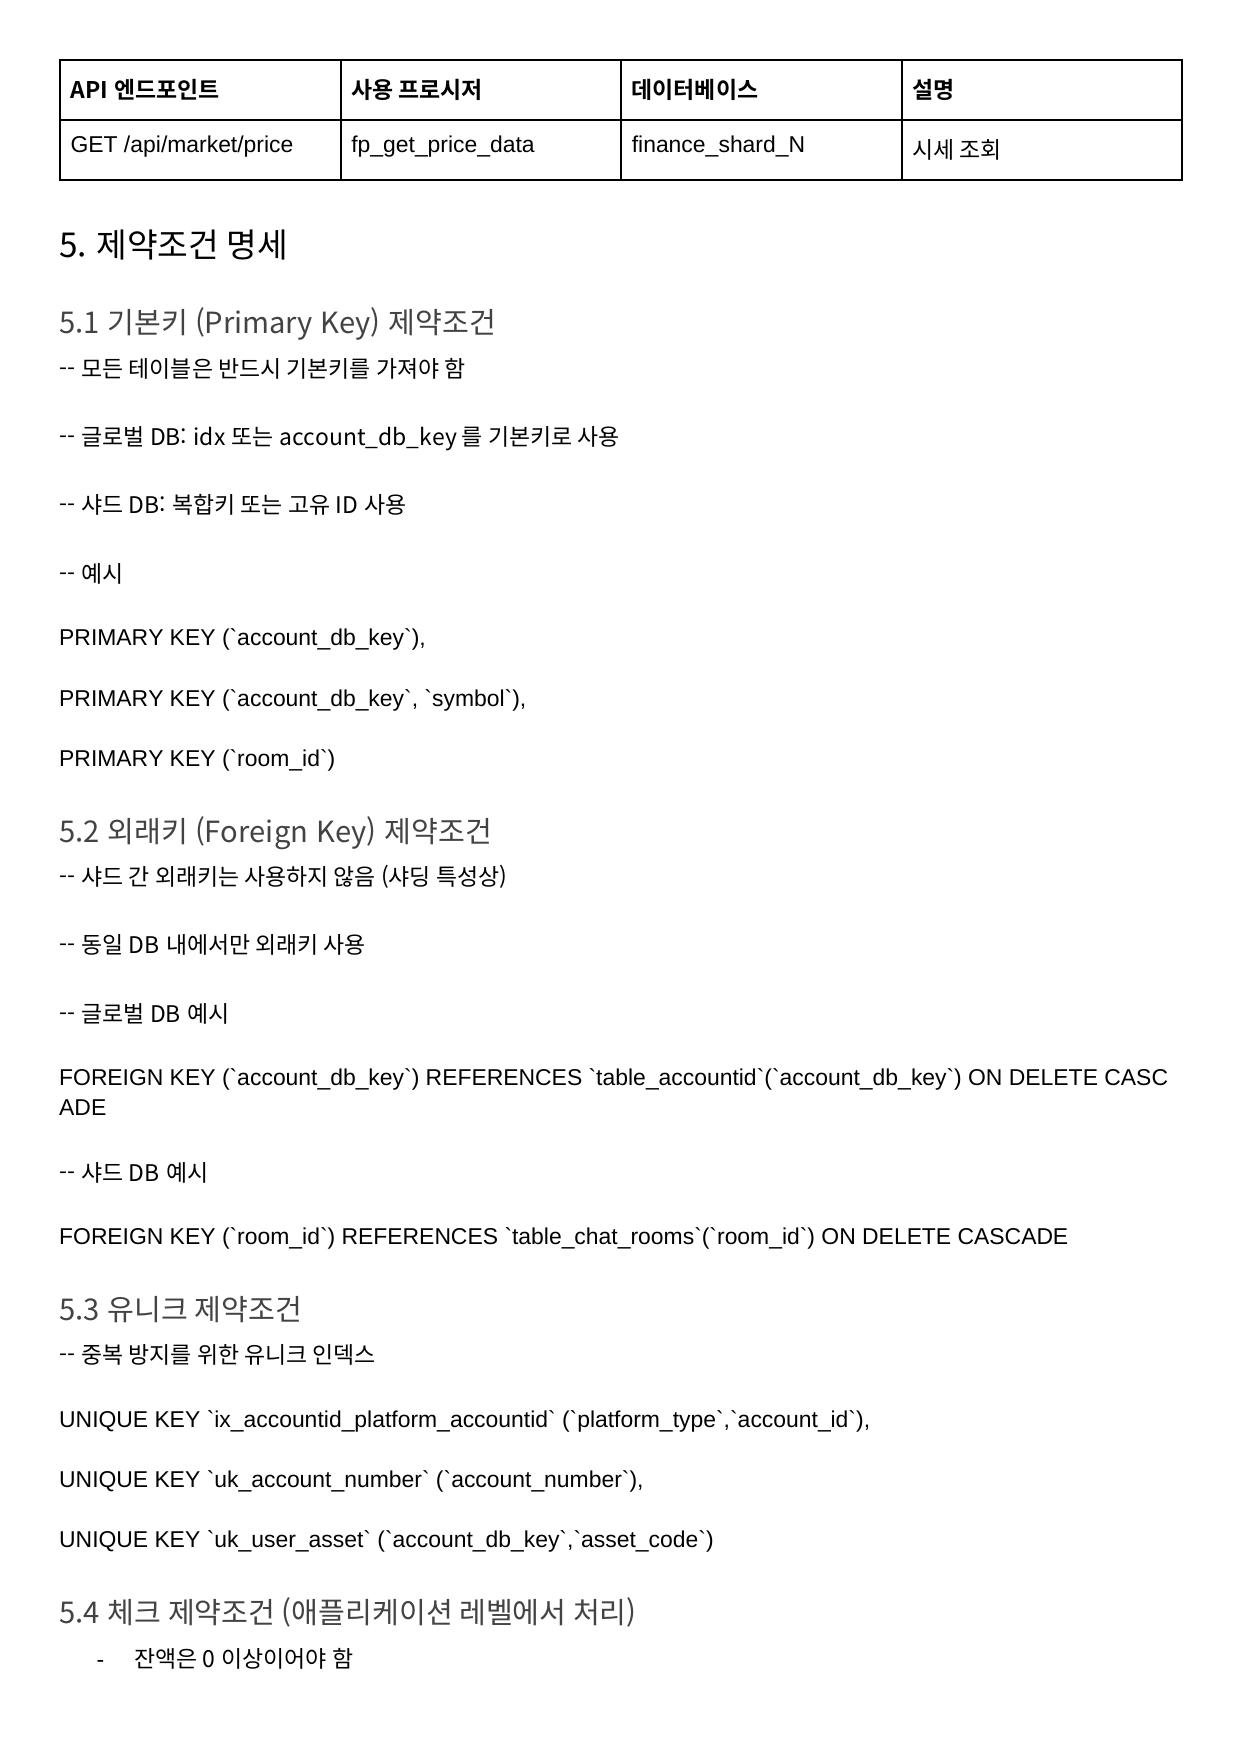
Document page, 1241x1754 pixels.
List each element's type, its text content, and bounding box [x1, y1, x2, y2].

text FOREIGN KEY (`account_db_key`) REFERENCES `table_accountid`(`account_db_key`) ON DELETE CASCADE [59, 1064, 1181, 1121]
subtitle 5.1 기본키 (Primary Key) 제약조건 [59, 300, 1181, 342]
subtitle 5.2 외래키 (Foreign Key) 제약조건 [59, 808, 1181, 851]
table_header 사용 프로시저 [342, 61, 620, 119]
text -- 모든 테이블은 반드시 기본키를 가져야 함 [59, 351, 1181, 384]
text PRIMARY KEY (`account_db_key`), [59, 624, 1181, 650]
subtitle 5. 제약조건 명세 [59, 218, 1181, 267]
table_cell finance_shard_N [622, 121, 901, 179]
text -- 글로벌 DB: idx 또는 account_db_key를 기본키로 사용 [59, 419, 1181, 452]
table_header 데이터베이스 [622, 61, 901, 119]
table_header 설명 [903, 61, 1181, 119]
text UNIQUE KEY `uk_account_number` (`account_number`), [59, 1466, 1181, 1492]
text -- 샤드 DB 예시 [59, 1155, 1181, 1188]
text -- 샤드 간 외래키는 사용하지 않음 (샤딩 특성상) [59, 859, 1181, 892]
text -- 예시 [59, 556, 1181, 589]
table_cell 시세 조회 [903, 121, 1181, 179]
text PRIMARY KEY (`room_id`) [59, 745, 1181, 771]
table_cell fp_get_price_data [342, 121, 620, 179]
list 잔액은 0 이상이어야 함 [96, 1641, 1181, 1674]
table_cell GET /api/market/price [61, 121, 340, 179]
table_header API 엔드포인트 [61, 61, 340, 119]
text -- 동일 DB 내에서만 외래키 사용 [59, 927, 1181, 961]
text PRIMARY KEY (`account_db_key`, `symbol`), [59, 684, 1181, 711]
text FOREIGN KEY (`room_id`) REFERENCES `table_chat_rooms`(`room_id`) ON DELETE CASCADE [59, 1223, 1181, 1249]
text UNIQUE KEY `ix_accountid_platform_accountid` (`platform_type`,`account_id`), [59, 1406, 1181, 1432]
subtitle 5.3 유니크 제약조건 [59, 1287, 1181, 1329]
subtitle 5.4 체크 제약조건 (애플리케이션 레벨에서 처리) [59, 1590, 1181, 1632]
text -- 샤드 DB: 복합키 또는 고유 ID 사용 [59, 487, 1181, 521]
text -- 중복 방지를 위한 유니크 인덱스 [59, 1337, 1181, 1370]
text UNIQUE KEY `uk_user_asset` (`account_db_key`,`asset_code`) [59, 1526, 1181, 1553]
text -- 글로벌 DB 예시 [59, 996, 1181, 1029]
